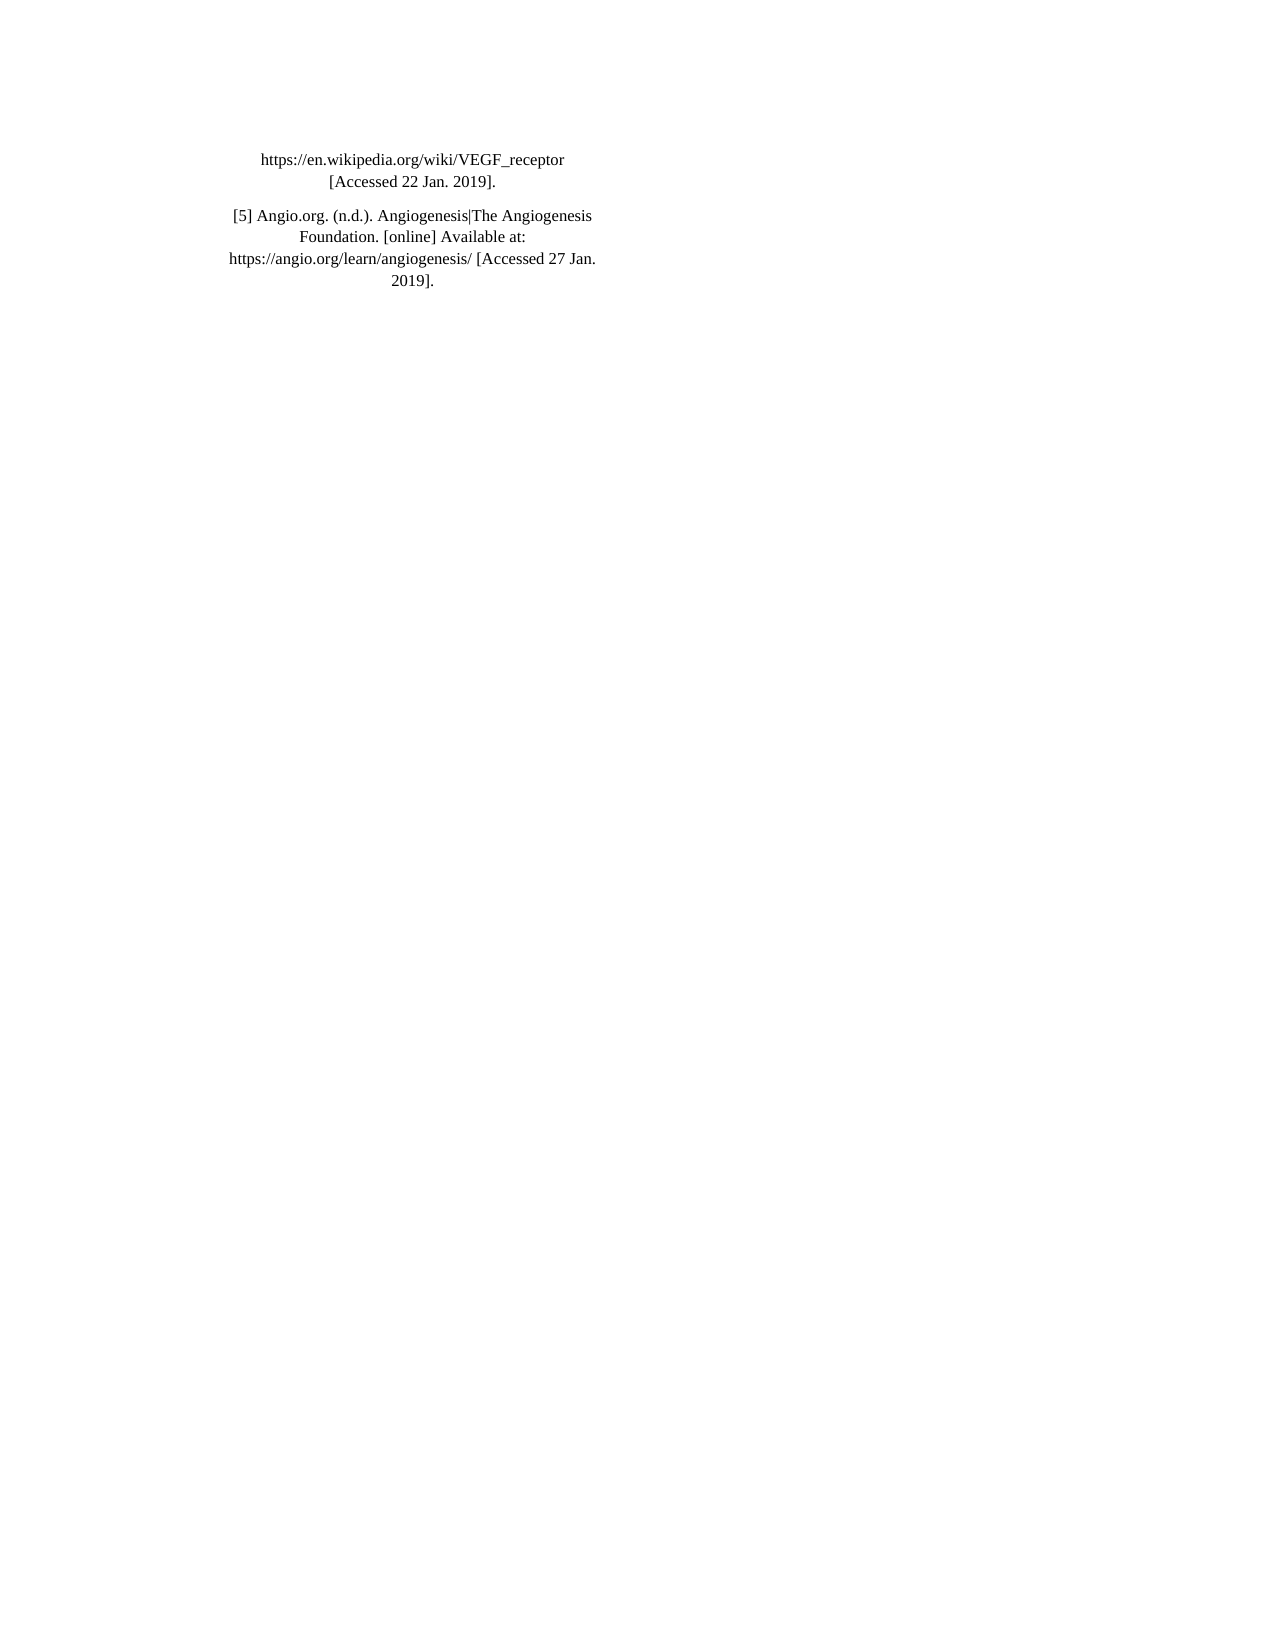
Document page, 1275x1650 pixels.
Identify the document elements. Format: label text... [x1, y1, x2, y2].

text [5] Angio.org. (n.d.). Angiogenesis|The Angiogenesis Foundation. [online] Available at: https://angio.org/learn/angiogenesis/ [Accessed 27 Jan. 2019]. [225, 206, 600, 289]
text [4] En.wikipedia.org. (n.d.). VEGF receptor. [online] Available at: https://en.wikipedia.org/wiki/VEGF_receptor [Accessed 22 Jan. 2019]. [225, 150, 600, 191]
